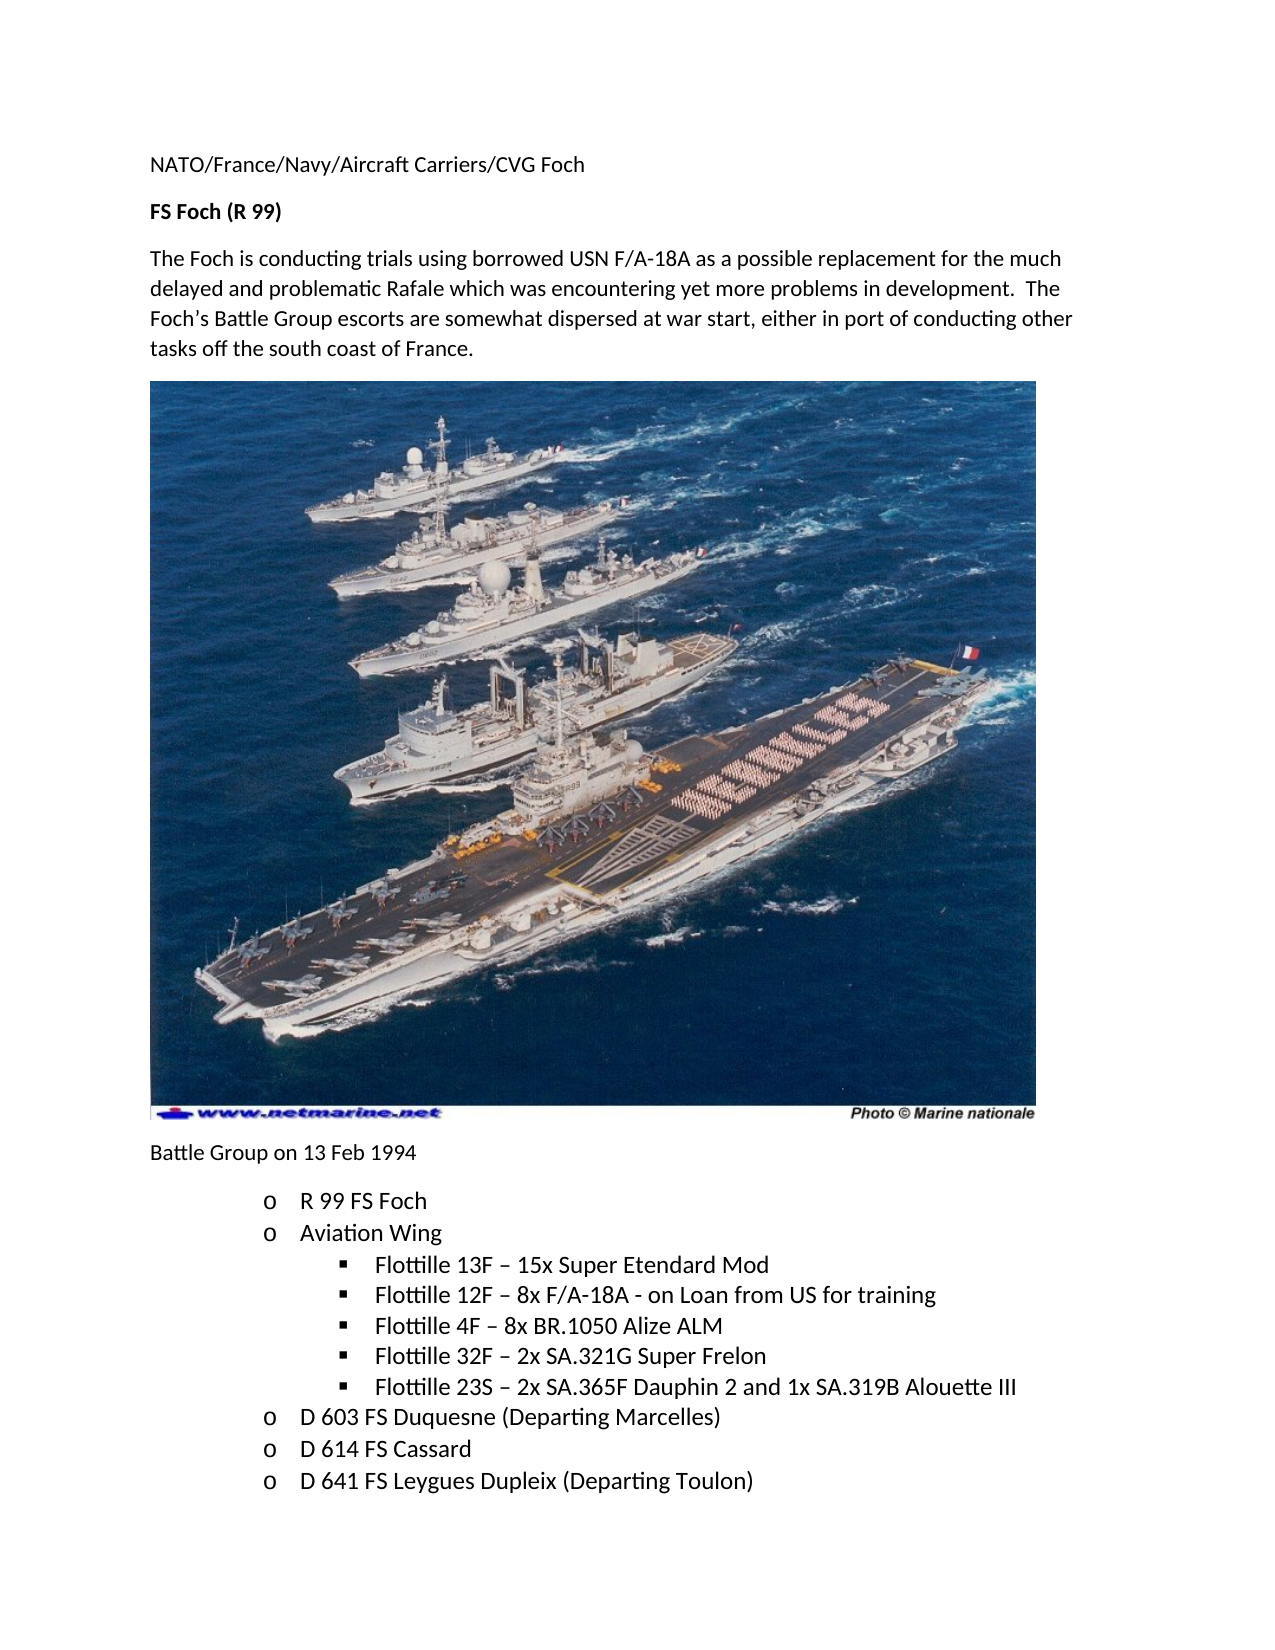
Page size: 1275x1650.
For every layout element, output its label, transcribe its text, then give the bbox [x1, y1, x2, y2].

list R 99 FS Foch [262, 1185, 1125, 1217]
list Flottille 23S – 2x SA.365F Dauphin 2 and 1x SA.319B Alouette III [337, 1371, 1125, 1401]
text FS Foch (R 99) [150, 197, 1125, 225]
list Flottille 32F – 2x SA.321G Super Frelon [337, 1340, 1125, 1371]
list D 614 FS Cassard [262, 1433, 1125, 1465]
list Flottille 12F – 8x F/A-18A - on Loan from US for training [337, 1279, 1125, 1310]
list Flottille 4F – 8x BR.1050 Alize ALM [337, 1310, 1125, 1340]
text The Foch is conducting trials using borrowed USN F/A-18A as a possible replacement for the much delayed and problematic Rafale which was encountering yet more problems in development. The Foch’s Battle Group escorts are somewhat dispersed at war start, either in port of conducting other tasks off the south coast of France. [150, 244, 1125, 362]
text NATO/France/Navy/Aircraft Carriers/CVG Foch [150, 150, 1125, 178]
list Aviation Wing [262, 1217, 1125, 1249]
list D 603 FS Duquesne (Departing Marcelles) [262, 1401, 1125, 1433]
picture [150, 381, 1036, 1120]
list D 641 FS Leygues Dupleix (Departing Toulon) [262, 1465, 1125, 1497]
text Battle Group on 13 Feb 1994 [150, 1138, 1125, 1166]
list Flottille 13F – 15x Super Etendard Mod [337, 1249, 1125, 1279]
